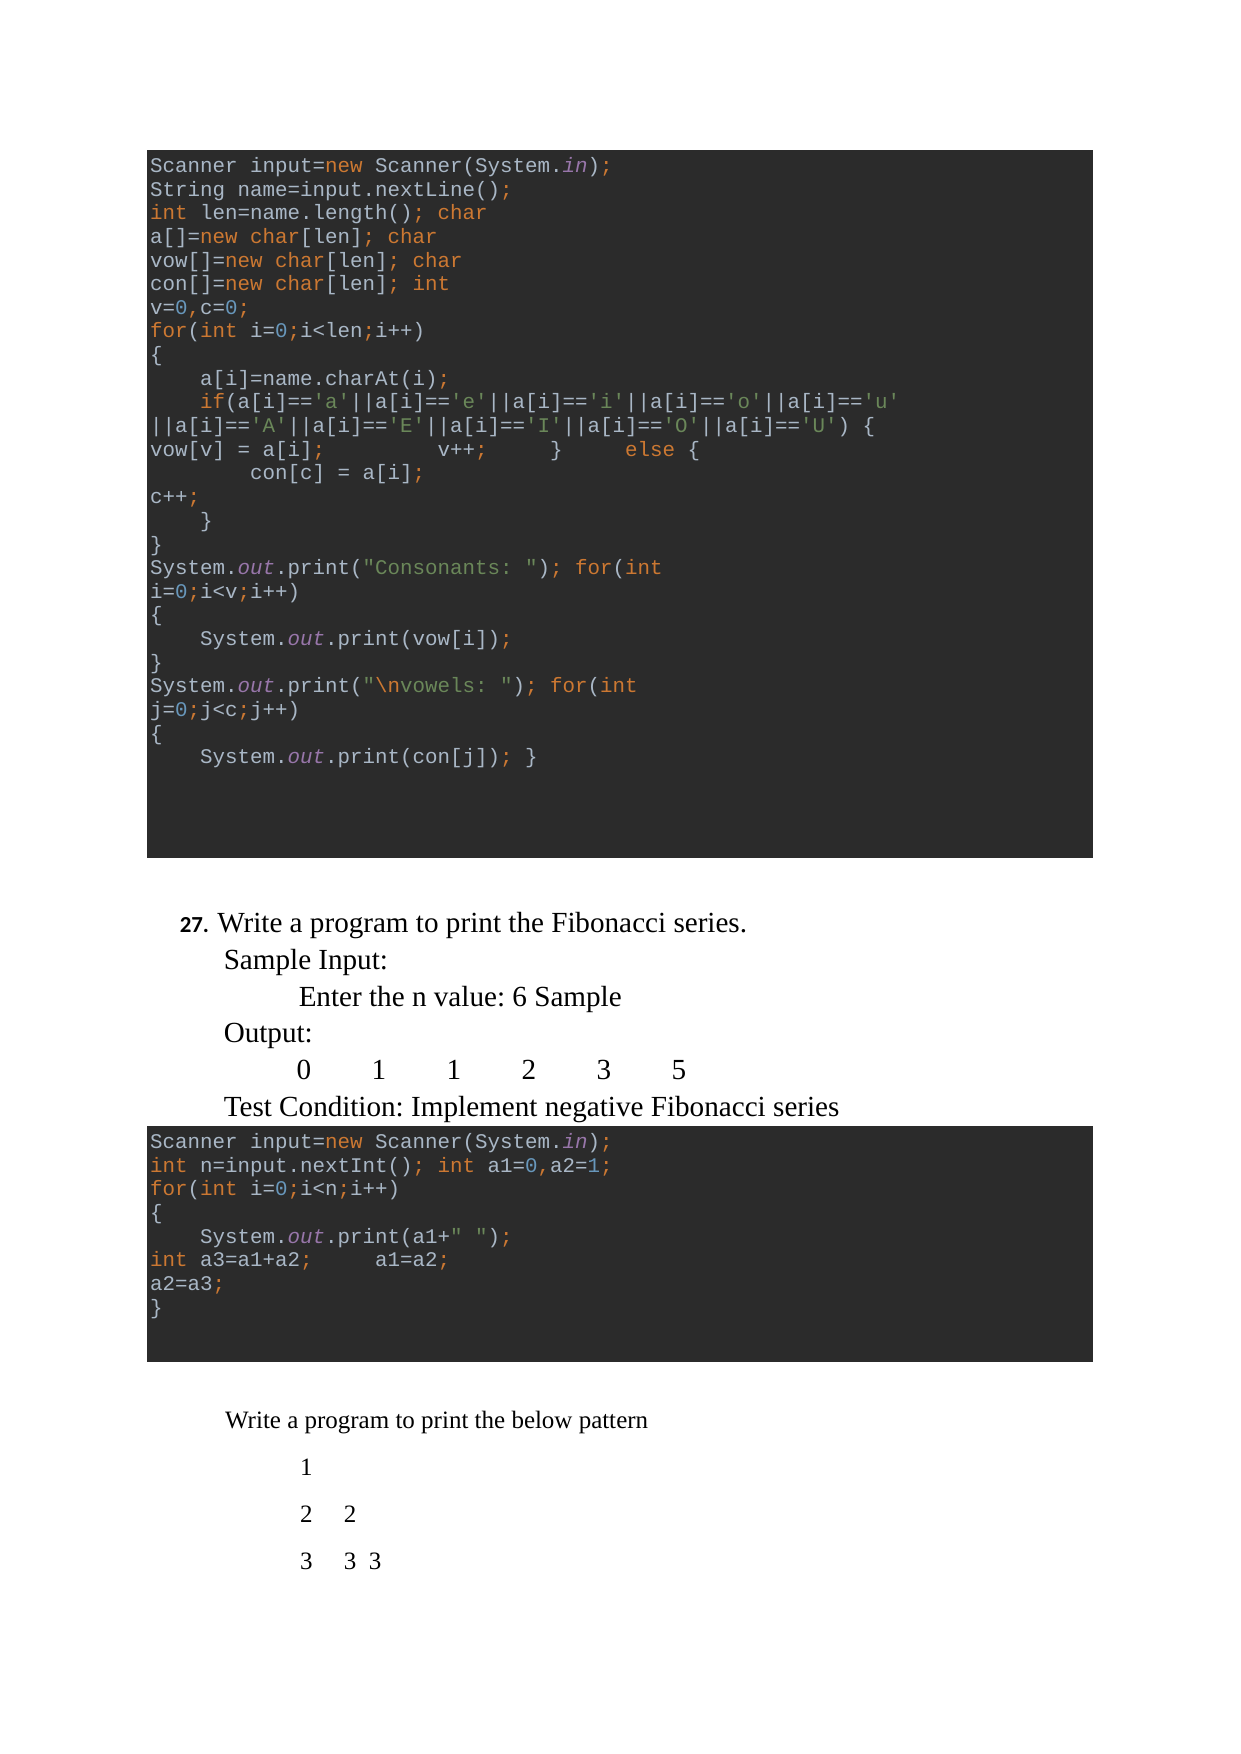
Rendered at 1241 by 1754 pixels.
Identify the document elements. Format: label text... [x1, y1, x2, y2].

list Write a program to print the Fibonacci series. [179, 905, 1041, 939]
table_header Scanner input=new Scanner(System.in); int n=input.nextInt(); int a1=0,a2=1; for(int i=0;i<n;i++) { System.out.print(a1+" "); int a3=a1+a2; a1=a2; a2=a3; } [147, 1126, 1093, 1362]
text Enter the n value: 6 Sample Output: [223, 979, 623, 1049]
text Test Condition: Implement negative Fibonacci series [223, 1089, 1091, 1123]
list 2 [300, 1499, 1091, 1528]
text 1 [300, 1452, 1091, 1481]
list 3 3 [300, 1546, 1091, 1575]
text Sample Input: [223, 942, 1091, 976]
text Write a program to print the below pattern [225, 1405, 1091, 1433]
table_header Scanner input=new Scanner(System.in); String name=input.nextLine(); int len=name.length(); char a[]=new char[len]; char vow[]=new char[len]; char con[]=new char[len]; int v=0,c=0; for(int i=0;i<len;i++) { a[i]=name.charAt(i); if(a[i]=='a'||a[i]=='e'||a[i]=='i'||a[i]=='o'||a[i]=='u' ||a[i]=='A'||a[i]=='E'||a[i]=='I'||a[i]=='O'||a[i]=='U') { vow[v] = a[i]; v++; } else { con[c] = a[i]; c++; } } System.out.print("Consonants: "); for(int i=0;i<v;i++) { System.out.print(vow[i]); } System.out.print("\nvowels: "); for(int j=0;j<c;j++) { System.out.print(con[j]); } [147, 150, 1093, 858]
text 0 1 1 2 3 5 [144, 1052, 1091, 1086]
